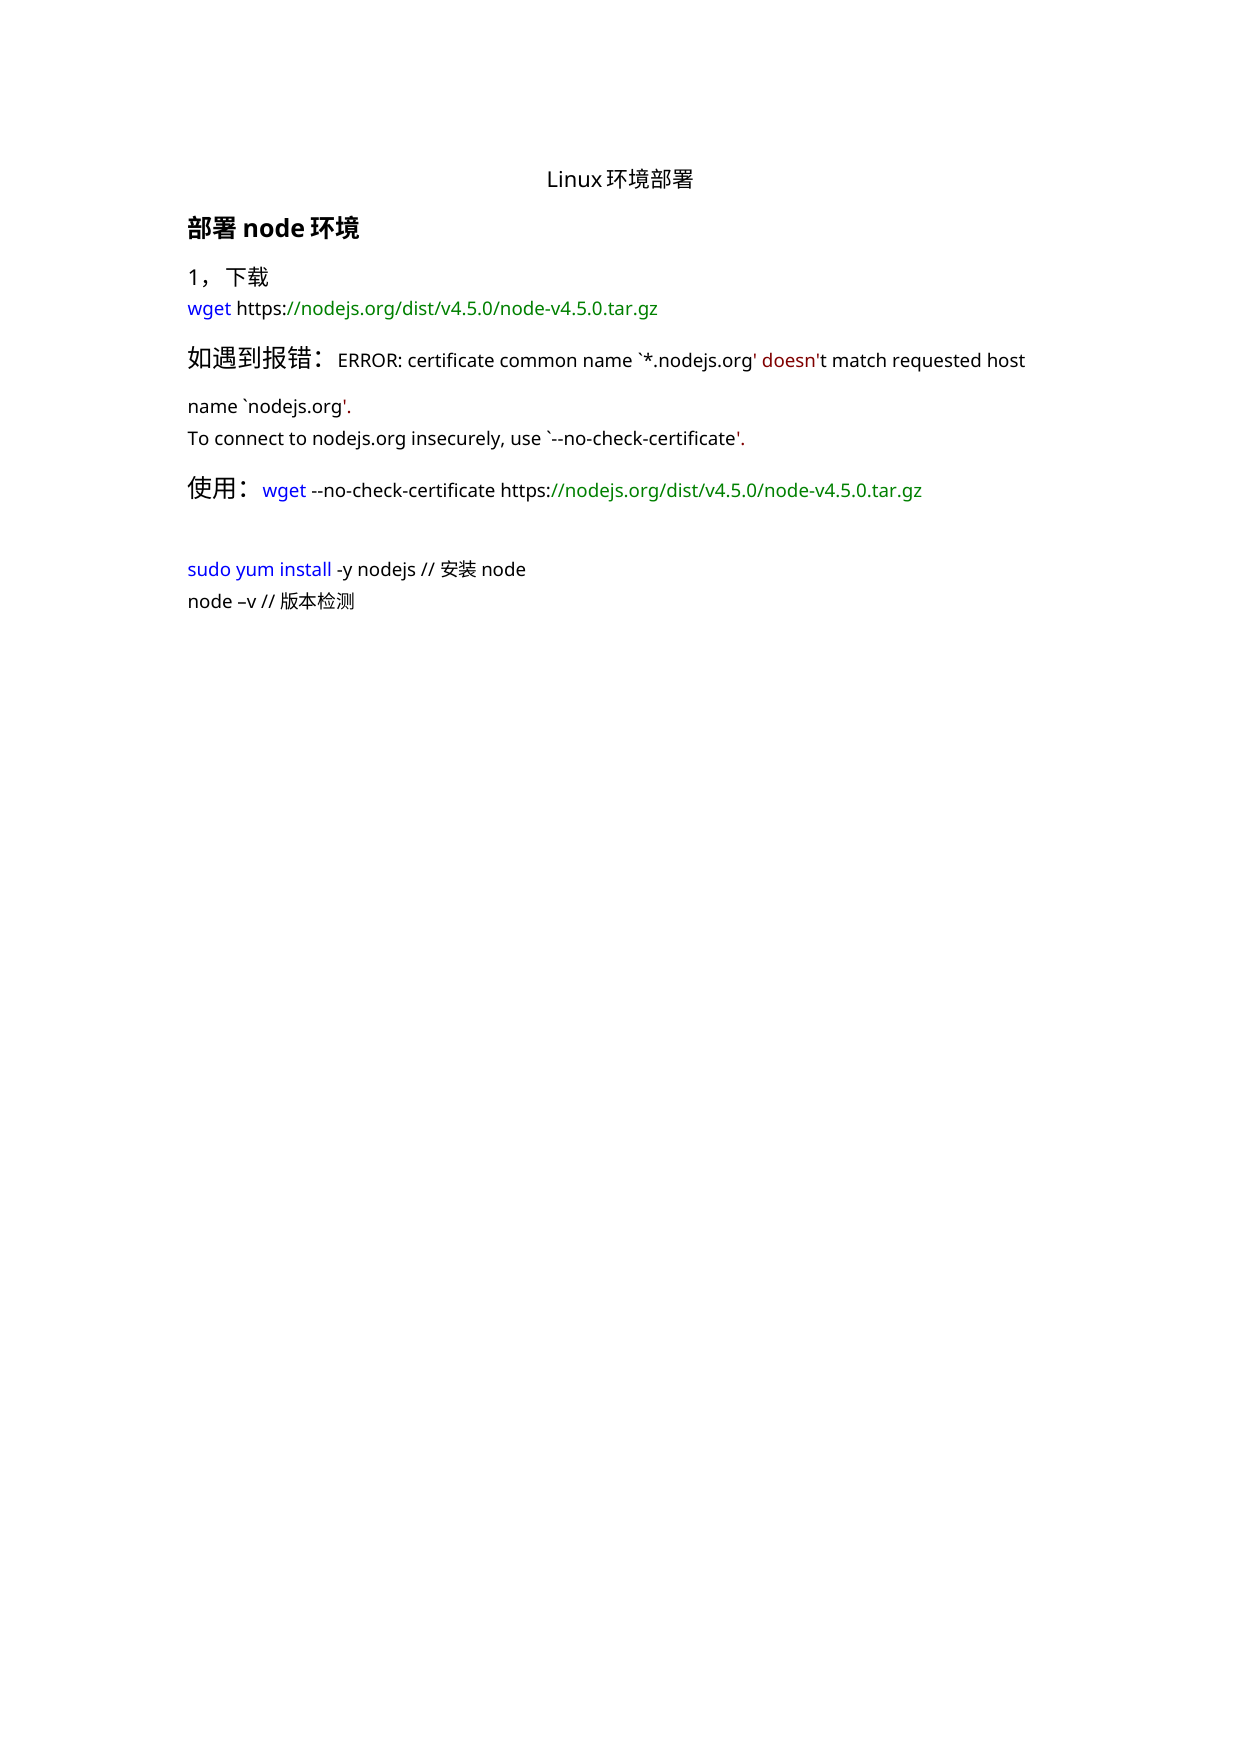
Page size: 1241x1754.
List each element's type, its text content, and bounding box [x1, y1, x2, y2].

text Linux环境部署 [187, 162, 1053, 194]
text 使用：wget --no-check-certificate https://nodejs.org/dist/v4.5.0/node-v4.5.0.tar.gz [187, 454, 1053, 519]
subtitle 部署node环境 [187, 194, 1053, 259]
list 下载 [187, 259, 1053, 292]
text To connect to nodejs.org insecurely, use `--no-check-certificate'. [187, 422, 1053, 454]
text wget https://nodejs.org/dist/v4.5.0/node-v4.5.0.tar.gz [187, 292, 1053, 324]
text sudo yum install -y nodejs // 安装node [187, 552, 1053, 584]
text 如遇到报错：ERROR: certificate common name `*.nodejs.org' doesn't match requested host name `nodejs.org'. [187, 324, 1053, 422]
text node –v // 版本检测 [187, 584, 1053, 617]
